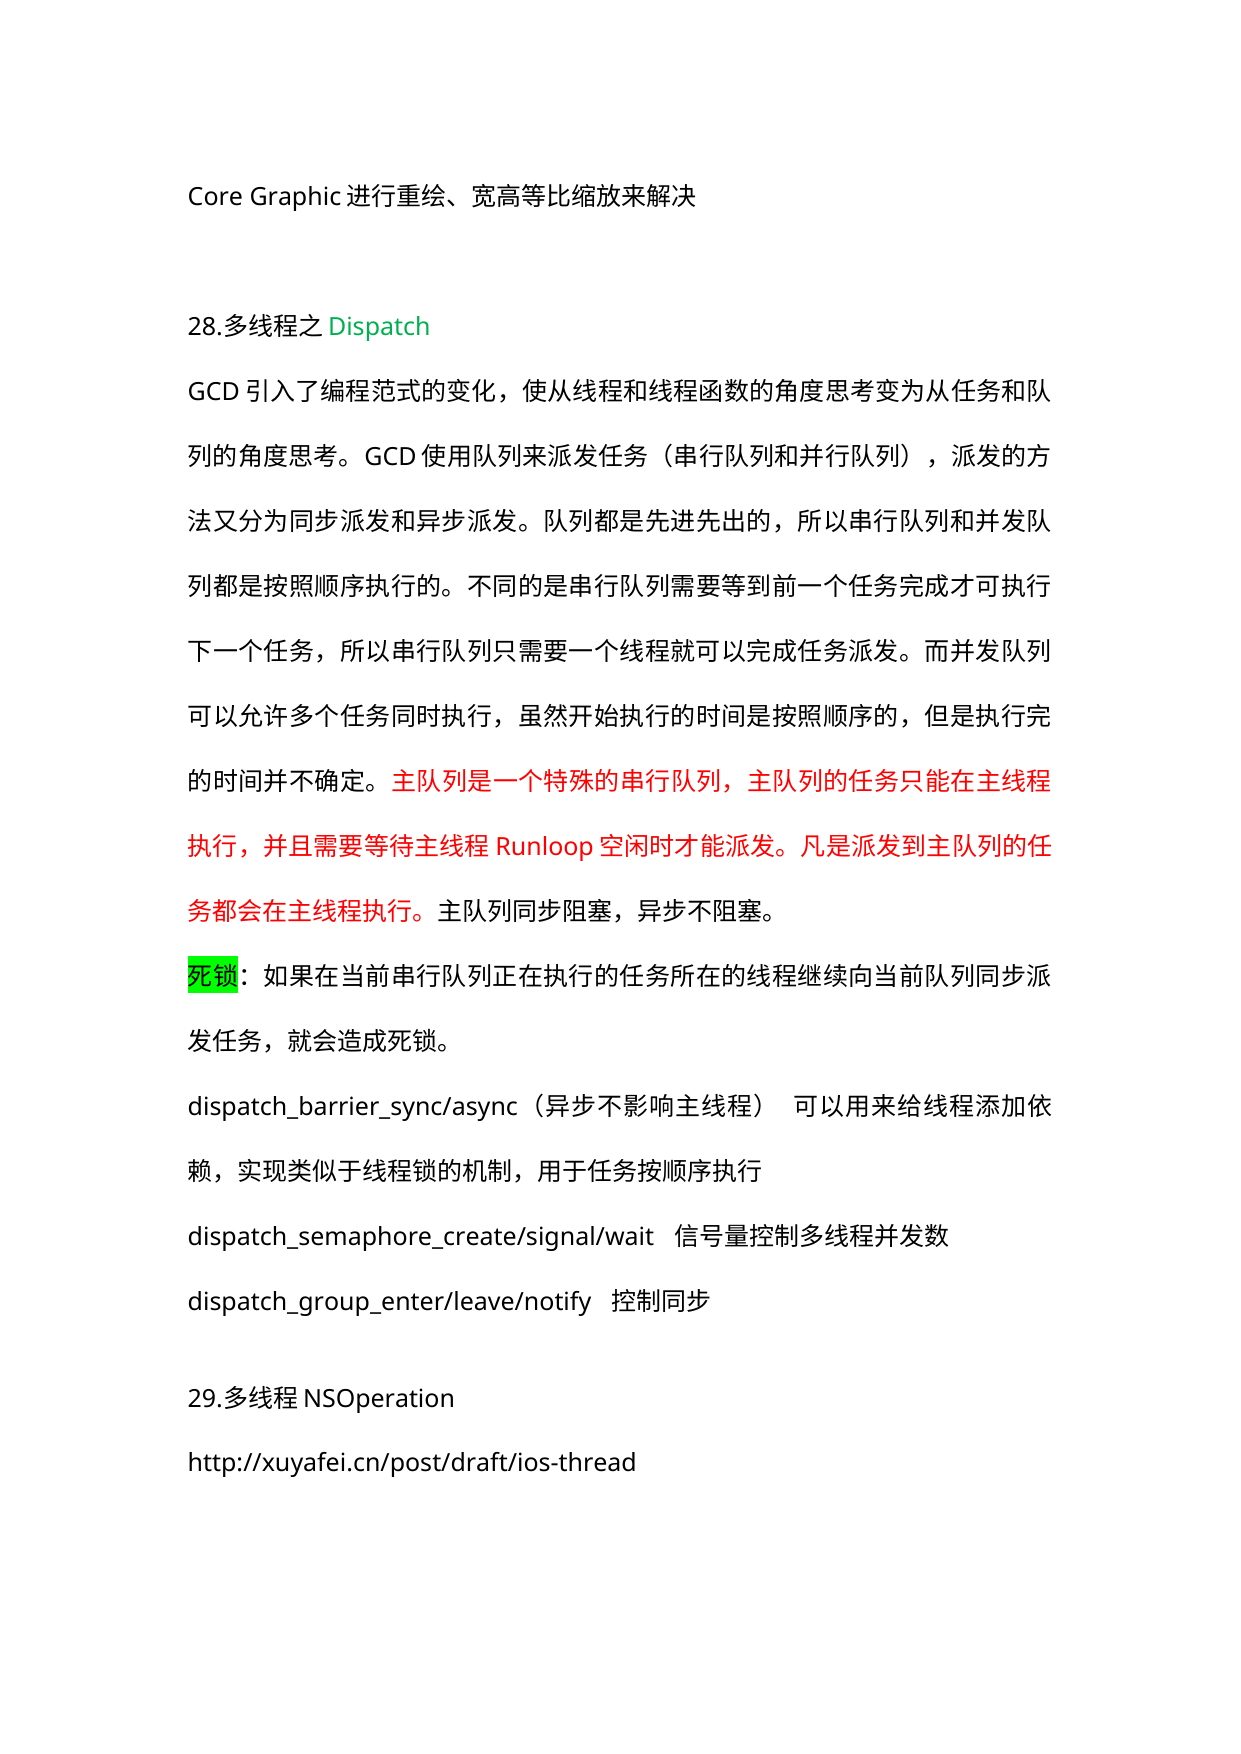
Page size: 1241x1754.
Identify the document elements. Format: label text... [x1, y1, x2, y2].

text GCD引入了编程范式的变化，使从线程和线程函数的角度思考变为从任务和队列的角度思考。GCD使用队列来派发任务（串行队列和并行队列），派发的方法又分为同步派发和异步派发。队列都是先进先出的，所以串行队列和并发队列都是按照顺序执行的。不同的是串行队列需要等到前一个任务完成才可执行下一个任务，所以串行队列只需要一个线程就可以完成任务派发。而并发队列可以允许多个任务同时执行，虽然开始执行的时间是按照顺序的，但是执行完的时间并不确定。主队列是一个特殊的串行队列，主队列的任务只能在主线程执行，并且需要等待主线程Runloop空闲时才能派发。凡是派发到主队列的任务都会在主线程执行。主队列同步阻塞，异步不阻塞。 [187, 357, 1053, 942]
text 死锁：如果在当前串行队列正在执行的任务所在的线程继续向当前队列同步派发任务，就会造成死锁。 [187, 942, 1053, 1072]
text http://xuyafei.cn/post/draft/ios-thread [187, 1429, 1053, 1494]
text 同时加载多张大图的时候会遇到内存剧增问题，是因为decodedImageWithImage将图片做的减压缩处理，通过操作像素、bitMap，如果图片分辨率过高,就会占用大量内存。此处可以将获取的图片通过Core Graphic进行重绘、宽高等比缩放来解决 [187, 162, 1053, 227]
text 29.多线程NSOperation [187, 1364, 1053, 1429]
text dispatch_barrier_sync/async（异步不影响主线程） 可以用来给线程添加依赖，实现类似于线程锁的机制，用于任务按顺序执行 [187, 1072, 1053, 1202]
text dispatch_semaphore_create/signal/wait 信号量控制多线程并发数 [187, 1202, 1053, 1267]
text dispatch_group_enter/leave/notify 控制同步 [187, 1267, 1053, 1332]
text 28.多线程之Dispatch [187, 292, 1053, 357]
